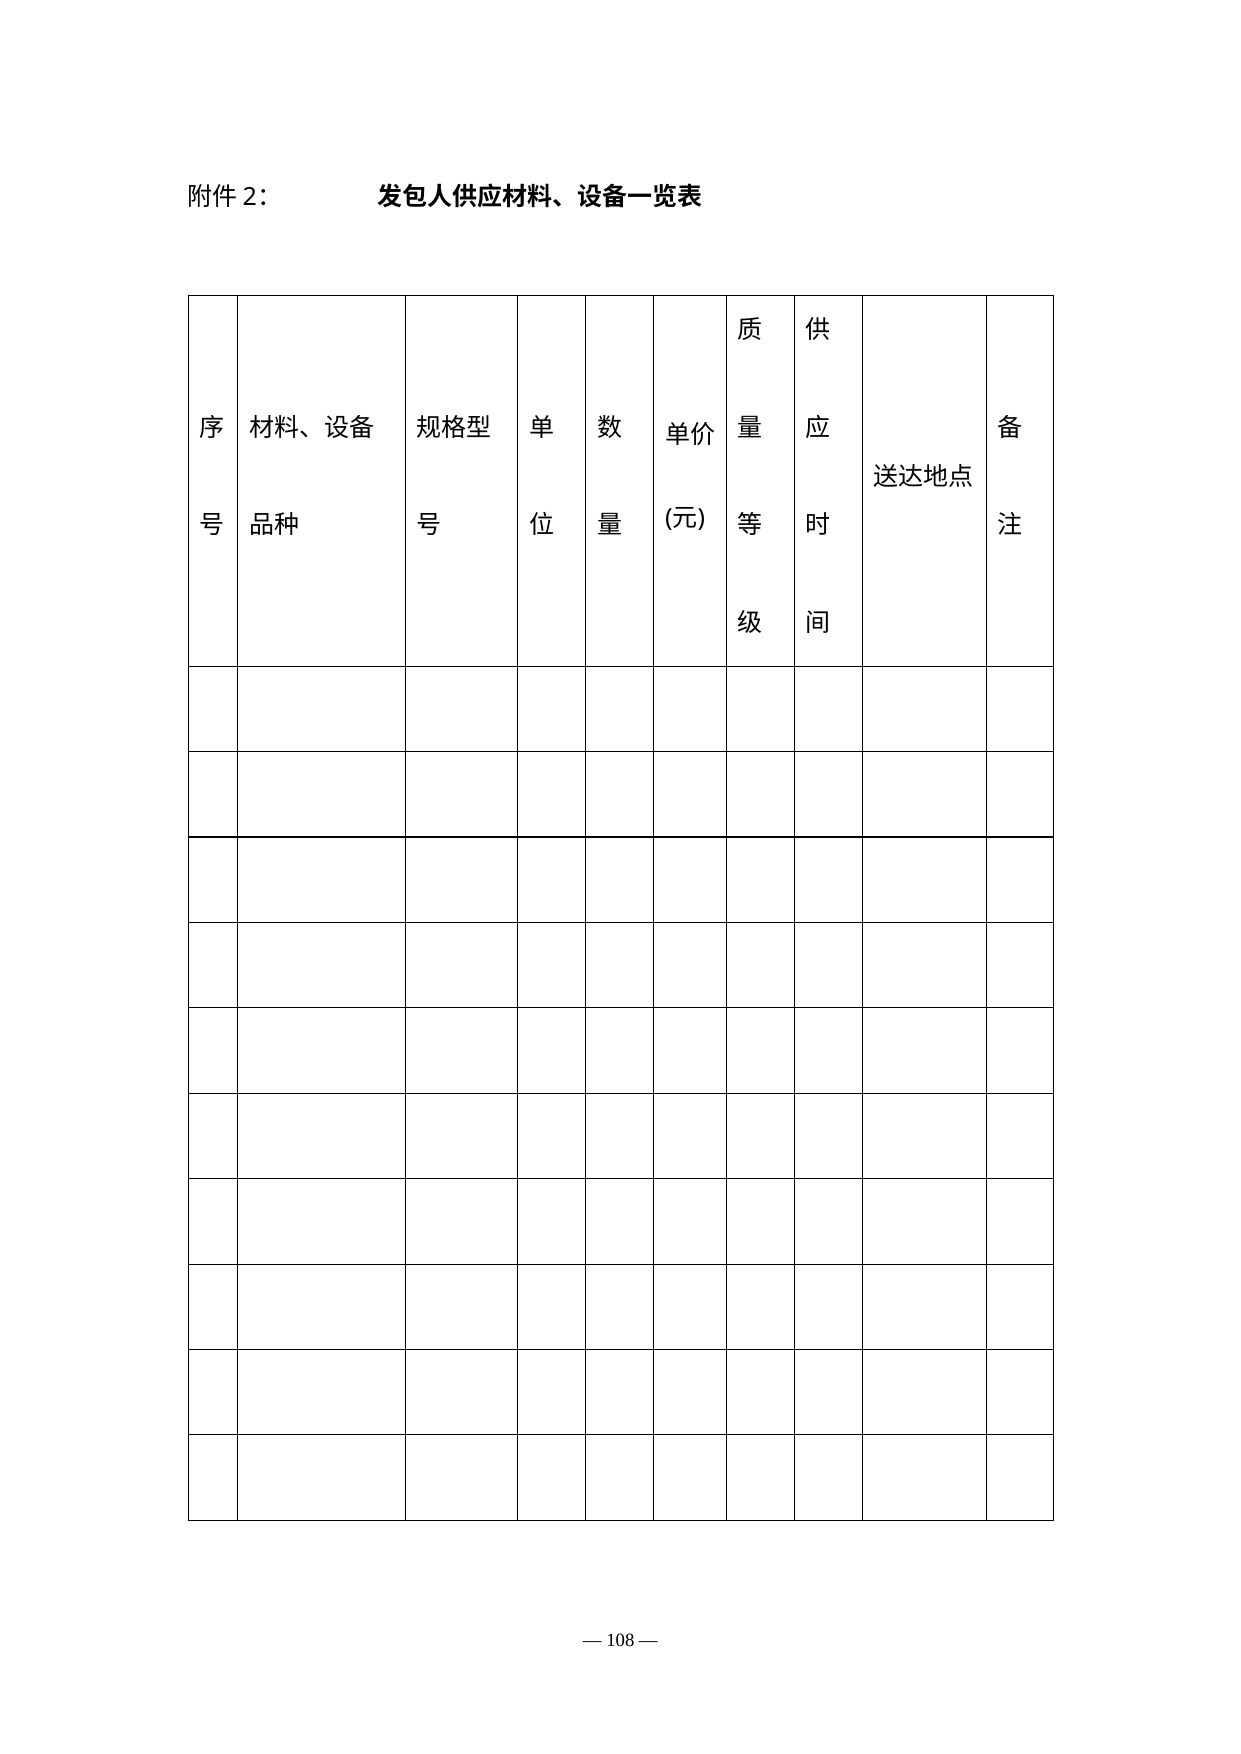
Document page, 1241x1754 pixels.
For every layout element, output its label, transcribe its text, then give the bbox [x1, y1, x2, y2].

table_cell [654, 667, 726, 751]
table_cell [795, 1435, 862, 1520]
table_cell [518, 1008, 585, 1093]
table_cell [654, 923, 726, 1007]
table_cell [518, 1435, 585, 1520]
table_cell [189, 752, 237, 836]
table_cell [586, 1179, 653, 1263]
table_cell [518, 1350, 585, 1434]
table_cell [406, 838, 517, 922]
table_cell [586, 1350, 653, 1434]
table_cell [795, 1094, 862, 1178]
table_cell [586, 838, 653, 922]
table_cell [727, 1008, 794, 1093]
table_cell [238, 838, 405, 922]
table_cell [863, 667, 986, 751]
table_header 送达地点 [863, 296, 986, 666]
table_cell [727, 1094, 794, 1178]
table_cell [987, 752, 1053, 836]
table_cell [238, 752, 405, 836]
table_cell [727, 838, 794, 922]
table_cell [586, 1435, 653, 1520]
table_cell [987, 1435, 1053, 1520]
table_cell [727, 1179, 794, 1263]
table_cell [238, 667, 405, 751]
table_header 序号 [189, 296, 237, 666]
table_cell [863, 923, 986, 1007]
table_cell [406, 1179, 517, 1263]
table_cell [238, 1350, 405, 1434]
table_cell [238, 923, 405, 1007]
table_cell [795, 1265, 862, 1349]
table_cell [863, 838, 986, 922]
table_cell [795, 1350, 862, 1434]
table_cell [727, 667, 794, 751]
table_cell [518, 1094, 585, 1178]
table_cell [987, 1265, 1053, 1349]
table_cell [654, 1265, 726, 1349]
table_cell [863, 1179, 986, 1263]
table_cell [795, 1008, 862, 1093]
table_cell [654, 752, 726, 836]
text 附件2： 发包人供应材料、设备一览表 [187, 162, 1053, 227]
table_cell [586, 667, 653, 751]
table_cell [987, 923, 1053, 1007]
table_cell [406, 1094, 517, 1178]
table_header 供应时间 [795, 296, 862, 666]
table_cell [189, 838, 237, 922]
table_cell [189, 1179, 237, 1263]
table_cell [863, 1350, 986, 1434]
table_header 单价 (元) [654, 296, 726, 666]
table_cell [795, 1179, 862, 1263]
table_cell [586, 1094, 653, 1178]
table_cell [863, 752, 986, 836]
table_cell [863, 1094, 986, 1178]
table_cell [189, 1094, 237, 1178]
table_cell [406, 1265, 517, 1349]
table_cell [795, 752, 862, 836]
table_cell [189, 923, 237, 1007]
table_cell [863, 1435, 986, 1520]
table_cell [863, 1265, 986, 1349]
table_cell [727, 1265, 794, 1349]
table_cell [518, 1179, 585, 1263]
table_cell [406, 1435, 517, 1520]
table_cell [586, 752, 653, 836]
table_cell [518, 752, 585, 836]
table_cell [727, 1435, 794, 1520]
table_cell [987, 838, 1053, 922]
table_cell [654, 1350, 726, 1434]
table_cell [654, 1094, 726, 1178]
table_header 数量 [586, 296, 653, 666]
table_cell [727, 1350, 794, 1434]
table_cell [654, 1008, 726, 1093]
table_cell [727, 752, 794, 836]
table_cell [987, 1350, 1053, 1434]
table_cell [795, 667, 862, 751]
table_cell [586, 1265, 653, 1349]
table_header 质量等级 [727, 296, 794, 666]
table_header 单位 [518, 296, 585, 666]
table_cell [238, 1008, 405, 1093]
table_cell [795, 923, 862, 1007]
table_cell [586, 923, 653, 1007]
table_cell [238, 1094, 405, 1178]
table_cell [238, 1435, 405, 1520]
table_cell [406, 1008, 517, 1093]
table_cell [189, 667, 237, 751]
table_cell [727, 923, 794, 1007]
table_cell [189, 1350, 237, 1434]
table_cell [189, 1265, 237, 1349]
table_header 备注 [987, 296, 1053, 666]
table_cell [518, 667, 585, 751]
table_cell [987, 667, 1053, 751]
table_cell [406, 752, 517, 836]
table_cell [406, 1350, 517, 1434]
table_cell [518, 838, 585, 922]
table_cell [987, 1094, 1053, 1178]
table_cell [654, 1179, 726, 1263]
table_cell [654, 1435, 726, 1520]
table_cell [654, 838, 726, 922]
table_header 规格型号 [406, 296, 517, 666]
table_cell [987, 1179, 1053, 1263]
table_cell [406, 923, 517, 1007]
table_cell [795, 838, 862, 922]
table_cell [238, 1265, 405, 1349]
table_cell [987, 1008, 1053, 1093]
table_cell [586, 1008, 653, 1093]
table_cell [518, 1265, 585, 1349]
table_cell [863, 1008, 986, 1093]
table_cell [518, 923, 585, 1007]
table_cell [189, 1008, 237, 1093]
table_cell [189, 1435, 237, 1520]
table_header 材料、设备品种 [238, 296, 405, 666]
table_cell [238, 1179, 405, 1263]
table_cell [406, 667, 517, 751]
